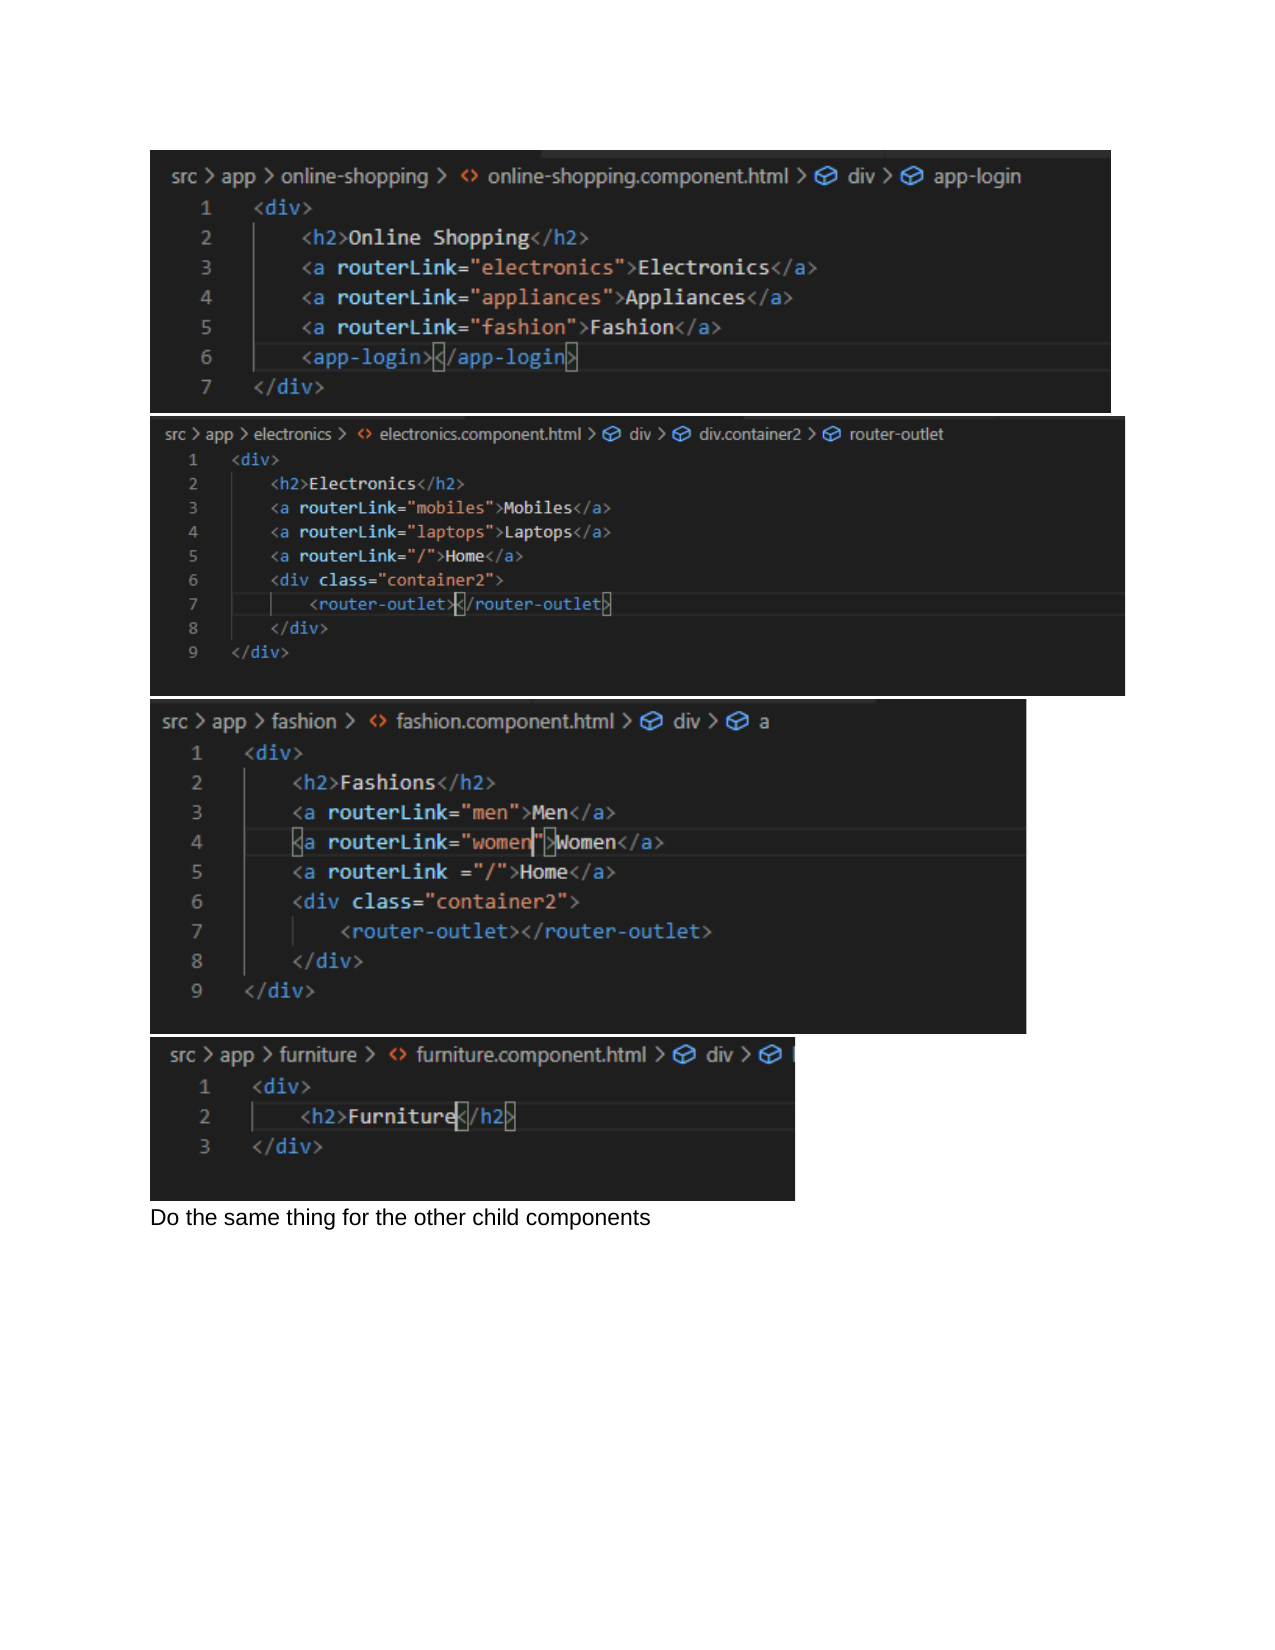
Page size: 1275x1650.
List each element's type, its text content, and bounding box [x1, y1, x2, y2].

picture [150, 699, 1027, 1034]
text Do the same thing for the other child components [150, 1204, 1125, 1230]
picture [150, 1037, 796, 1201]
picture [150, 150, 1111, 413]
picture [150, 416, 1125, 696]
